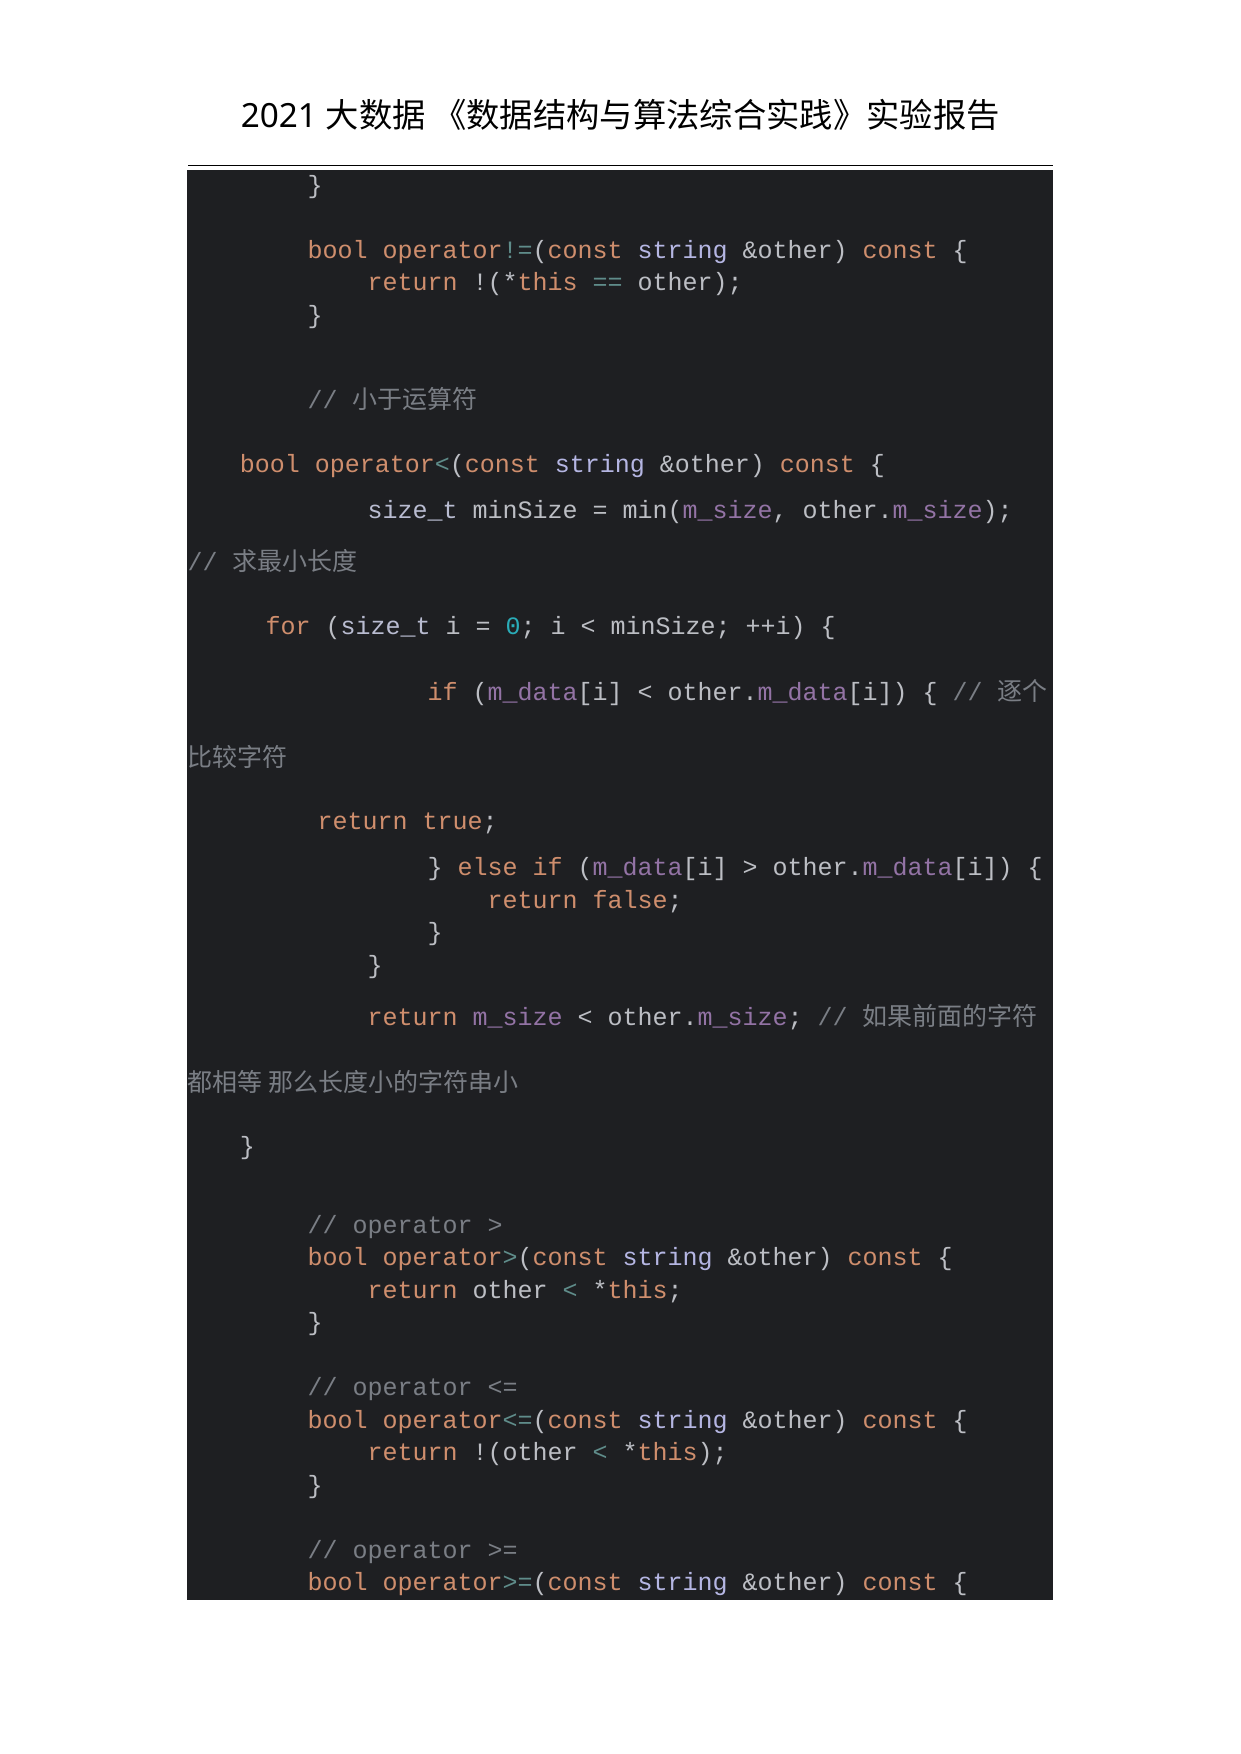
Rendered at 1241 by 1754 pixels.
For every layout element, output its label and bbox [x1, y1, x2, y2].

text [187, 170, 1053, 1600]
